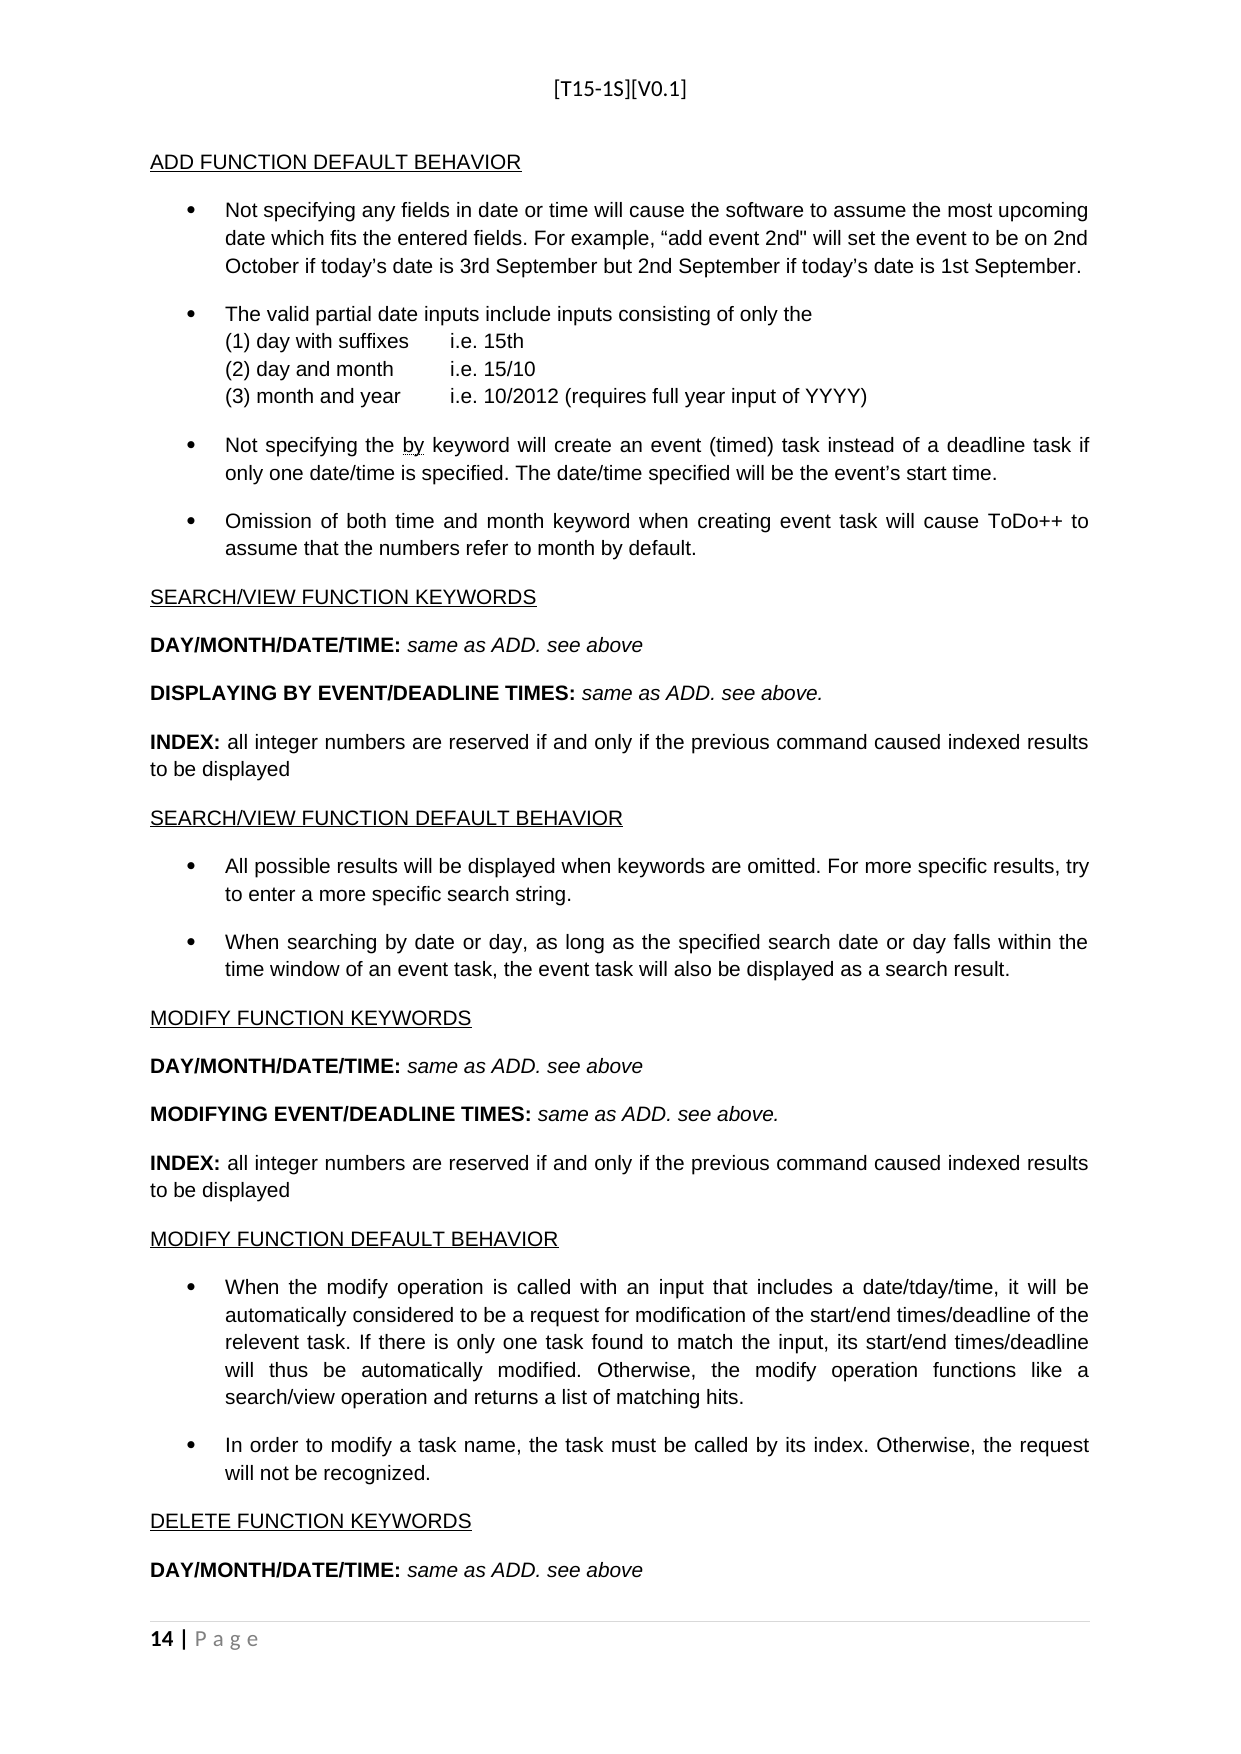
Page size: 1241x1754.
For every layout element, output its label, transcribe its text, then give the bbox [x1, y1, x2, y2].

list In order to modify a task name, the task must be called by its index. Otherwise, the request will not be recognized. [187, 1433, 1090, 1485]
list Not specifying the by keyword will create an event (timed) task instead of a deadline task if only one date/time is specified. The date/time specified will be the event’s start time. [187, 433, 1090, 484]
subtitle DELETE FUNCTION KEYWORDS [150, 1509, 1090, 1533]
text INDEX: all integer numbers are reserved if and only if the previous command caused indexed results to be displayed [150, 729, 1090, 781]
text DAY/MONTH/DATE/TIME: same as ADD. see above [150, 1557, 1090, 1581]
subtitle MODIFY FUNCTION KEYWORDS [150, 1006, 1090, 1029]
list The valid partial date inputs include inputs consisting of only the (1) day with suffixes i.e. 15th (2) day and month i.e. 15/10 (3) month and year i.e. 10/2012 (requires full year input of YYYY) [187, 302, 1090, 408]
subtitle SEARCH/VIEW FUNCTION DEFAULT BEHAVIOR [150, 805, 1090, 829]
list All possible results will be displayed when keywords are omitted. For more specific results, try to enter a more specific search string. [187, 854, 1090, 905]
list When the modify operation is called with an input that includes a date/tday/time, it will be automatically considered to be a request for modification of the start/end times/deadline of the relevent task. If there is only one task found to match the input, its start/end times/deadline will thus be automatically modified. Otherwise, the modify operation functions like a search/view operation and returns a list of matching hits. [187, 1275, 1090, 1409]
text INDEX: all integer numbers are reserved if and only if the previous command caused indexed results to be displayed [150, 1151, 1090, 1202]
subtitle MODIFY FUNCTION DEFAULT BEHAVIOR [150, 1226, 1090, 1250]
list When searching by date or day, as long as the specified search date or day falls within the time window of an event task, the event task will also be displayed as a search result. [187, 930, 1090, 981]
text DAY/MONTH/DATE/TIME: same as ADD. see above [150, 1054, 1090, 1078]
text DISPLAYING BY EVENT/DEADLINE TIMES: same as ADD. see above. [150, 681, 1090, 705]
text DAY/MONTH/DATE/TIME: same as ADD. see above [150, 633, 1090, 657]
text ADD FUNCTION DEFAULT BEHAVIOR [150, 150, 1090, 174]
list Omission of both time and month keyword when creating event task will cause ToDo++ to assume that the numbers refer to month by default. [187, 509, 1090, 560]
subtitle SEARCH/VIEW FUNCTION KEYWORDS [150, 584, 1090, 608]
list Not specifying any fields in date or time will cause the software to assume the most upcoming date which fits the entered fields. For example, “add event 2nd" will set the event to be on 2nd October if today’s date is 3rd September but 2nd September if today’s date is 1st September. [187, 198, 1090, 277]
text MODIFYING EVENT/DEADLINE TIMES: same as ADD. see above. [150, 1102, 1090, 1126]
